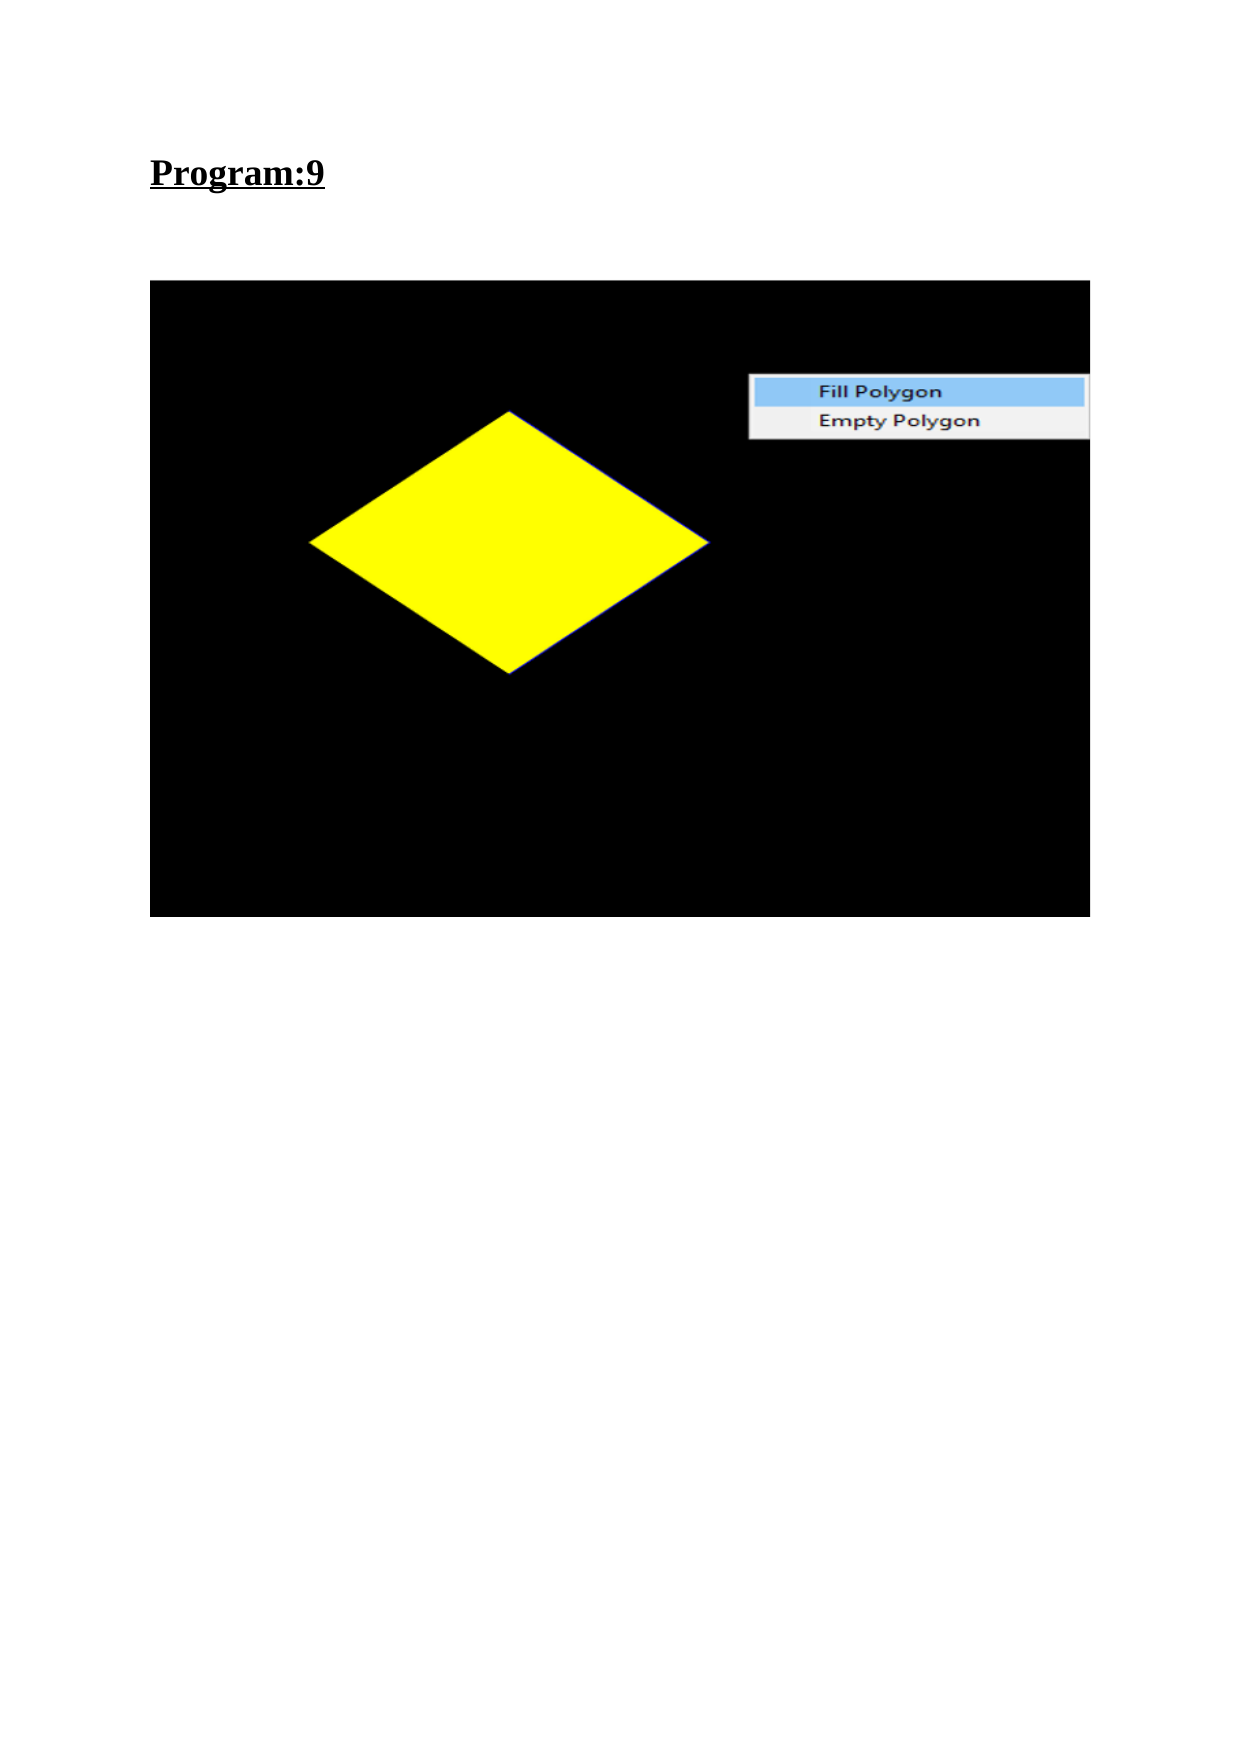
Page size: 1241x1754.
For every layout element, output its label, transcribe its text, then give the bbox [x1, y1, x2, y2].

picture [150, 276, 1091, 917]
text Program:9 [150, 150, 1090, 193]
